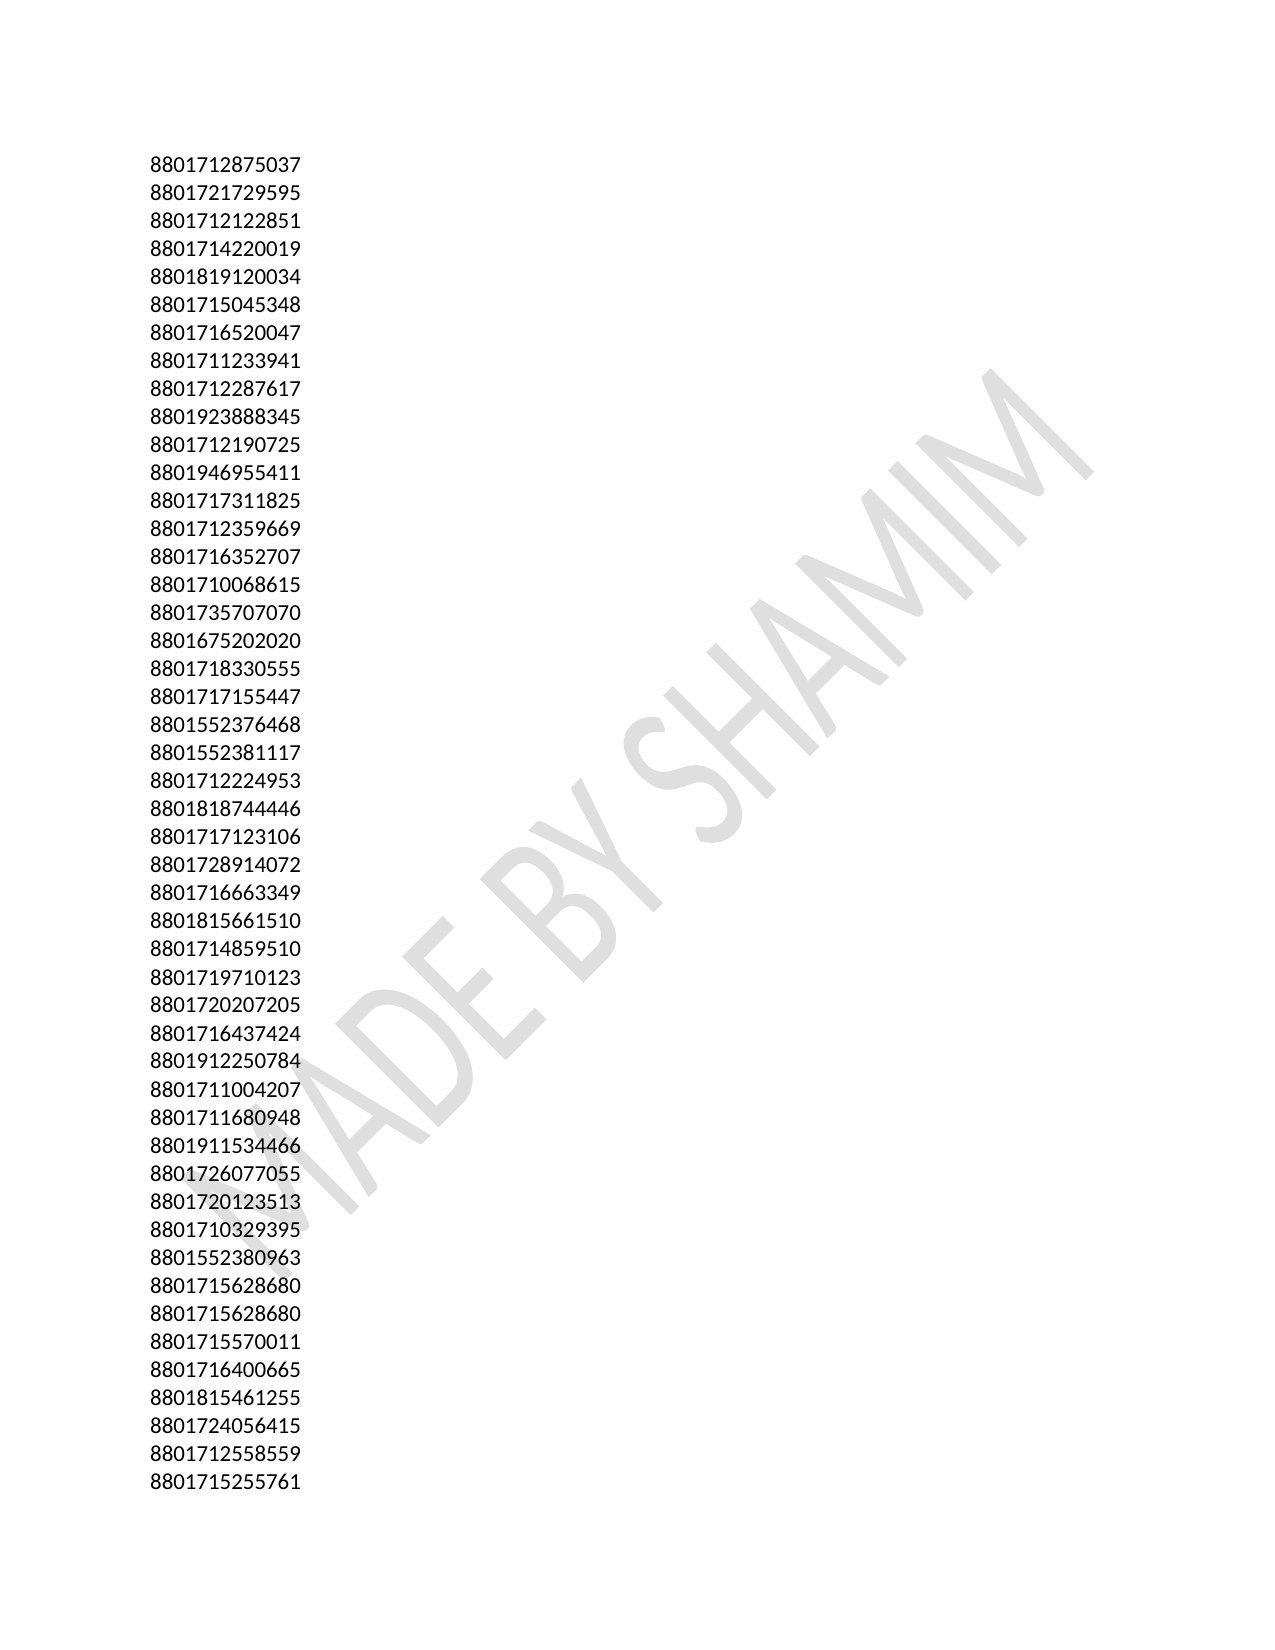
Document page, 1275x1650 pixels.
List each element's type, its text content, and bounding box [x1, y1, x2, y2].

text 8801711233941 [150, 346, 1125, 374]
text 8801728914072 [150, 851, 1125, 878]
text 8801711680948 [150, 1103, 1125, 1131]
text 8801712875037 [150, 150, 1125, 178]
text 8801724056415 [150, 1411, 1125, 1439]
text 8801715255761 [150, 1467, 1125, 1495]
text 8801716352707 [150, 542, 1125, 570]
text 8801715628680 [150, 1271, 1125, 1299]
text 8801815461255 [150, 1383, 1125, 1411]
text 8801552376468 [150, 710, 1125, 738]
text 8801719710123 [150, 963, 1125, 991]
text 8801721729595 [150, 178, 1125, 206]
text 8801714220019 [150, 234, 1125, 262]
text 8801712359669 [150, 514, 1125, 542]
text 8801911534466 [150, 1131, 1125, 1159]
text 8801735707070 [150, 598, 1125, 626]
text 8801716663349 [150, 878, 1125, 907]
text 8801716400665 [150, 1355, 1125, 1383]
text 8801710068615 [150, 570, 1125, 598]
text 8801552380963 [150, 1243, 1125, 1271]
text 8801715628680 [150, 1299, 1125, 1327]
text 8801712287617 [150, 374, 1125, 402]
text 8801712224953 [150, 766, 1125, 794]
text 8801819120034 [150, 262, 1125, 290]
text 8801715045348 [150, 290, 1125, 318]
text 8801720207205 [150, 991, 1125, 1019]
text 8801726077055 [150, 1159, 1125, 1187]
text 8801718330555 [150, 654, 1125, 682]
text 8801716437424 [150, 1019, 1125, 1047]
text 8801912250784 [150, 1047, 1125, 1075]
text 8801815661510 [150, 907, 1125, 934]
text 8801715570011 [150, 1327, 1125, 1355]
text 8801946955411 [150, 458, 1125, 486]
text 8801552381117 [150, 738, 1125, 766]
text 8801712122851 [150, 206, 1125, 234]
text 8801717123106 [150, 822, 1125, 851]
text 8801720123513 [150, 1187, 1125, 1215]
text 8801712558559 [150, 1439, 1125, 1467]
text 8801717311825 [150, 486, 1125, 514]
text 8801714859510 [150, 934, 1125, 963]
text 8801675202020 [150, 626, 1125, 654]
text 8801818744446 [150, 794, 1125, 822]
text 8801711004207 [150, 1075, 1125, 1103]
text 8801712190725 [150, 430, 1125, 458]
text 8801716520047 [150, 318, 1125, 346]
text 8801717155447 [150, 682, 1125, 710]
text 8801710329395 [150, 1215, 1125, 1243]
text 8801923888345 [150, 402, 1125, 430]
